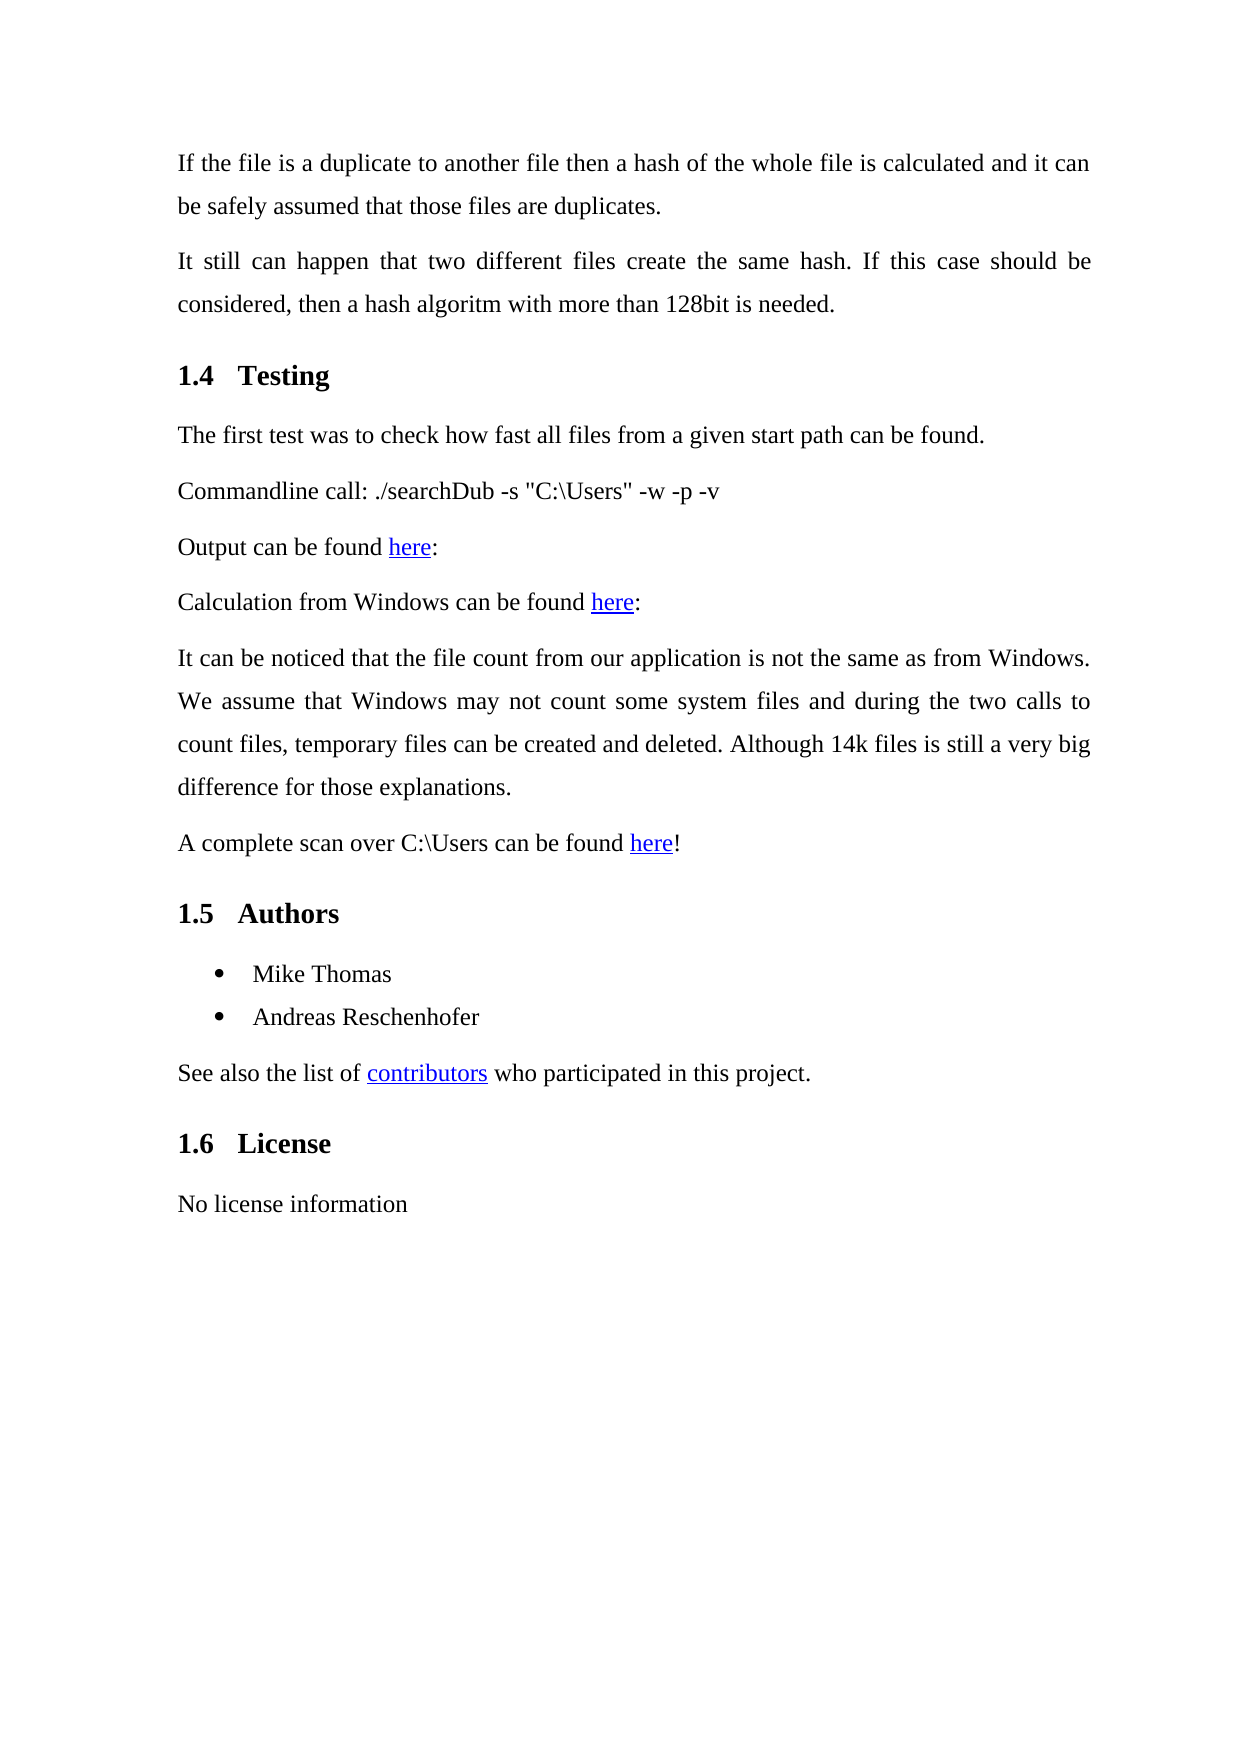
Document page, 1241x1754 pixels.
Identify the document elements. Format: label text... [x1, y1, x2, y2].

text No license information [177, 1189, 1092, 1217]
list Mike Thomas [215, 959, 1092, 988]
text Commandline call: ./searchDub -s "C:\Users" -w -p -v [177, 476, 1092, 505]
text See also the list of contributors who participated in this project. [177, 1058, 1092, 1086]
text License [177, 1126, 1092, 1159]
text A complete scan over C:\Users can be found here! [177, 828, 1092, 857]
text It can be noticed that the file count from our application is not the same as from Windows. We assume that Windows may not count some system files and during the two calls to count files, temporary files can be created and deleted. Although 14k files is still a very big difference for those explanations. [177, 643, 1092, 801]
text If the file is a duplicate to another file then a hash of the whole file is calculated and it can be safely assumed that those files are duplicates. [177, 148, 1092, 219]
text Testing [177, 358, 1092, 391]
text Authors [177, 896, 1092, 930]
text Output can be found here: [177, 532, 1092, 561]
text Calculation from Windows can be found here: [177, 587, 1092, 616]
text The first test was to check how fast all files from a given start path can be found. [177, 421, 1092, 449]
list Andreas Reschenhofer [215, 1002, 1092, 1031]
text It still can happen that two different files create the same hash. If this case should be considered, then a hash algoritm with more than 128bit is needed. [177, 246, 1092, 318]
